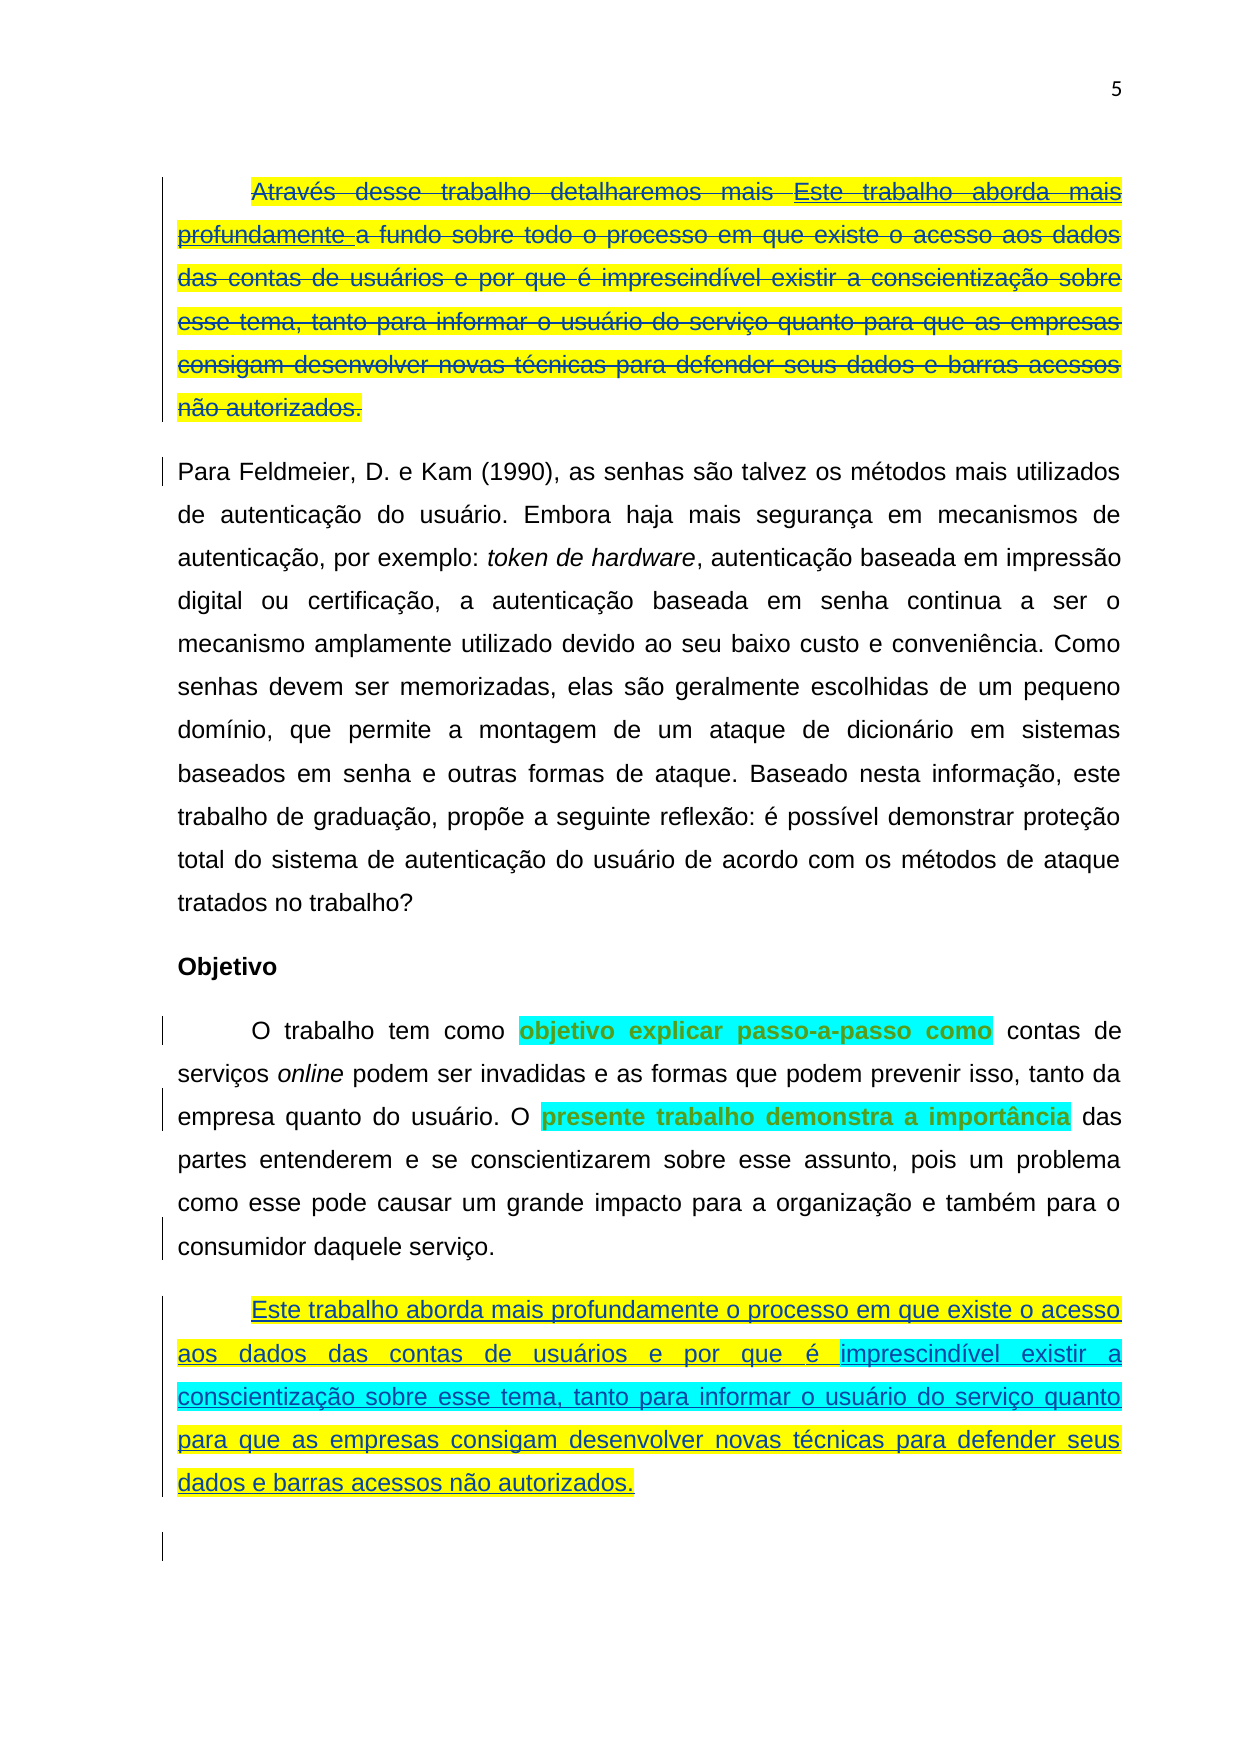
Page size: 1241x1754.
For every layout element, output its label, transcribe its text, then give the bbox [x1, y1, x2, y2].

text O trabalho tem como objetivo explicar passo-a-passo como contas de serviços online podem ser invadidas e as formas que podem prevenir isso, tanto da empresa quanto do usuário. O presente trabalho demonstra a importância das partes entenderem e se conscientizarem sobre esse assunto, pois um problema como esse pode causar um grande impacto para a organização e também para o consumidor daquele serviço. [177, 1016, 1122, 1260]
text Para Feldmeier, D. e Kam (1990), as senhas são talvez os métodos mais utilizados de autenticação do usuário. Embora haja mais segurança em mecanismos de autenticação, por exemplo: token de hardware, autenticação baseada em impressão digital ou certificação, a autenticação baseada em senha continua a ser o mecanismo amplamente utilizado devido ao seu baixo custo e conveniência. Como senhas devem ser memorizadas, elas são geralmente escolhidas de um pequeno domínio, que permite a montagem de um ataque de dicionário em sistemas baseados em senha e outras formas de ataque. Baseado nesta informação, este trabalho de graduação, propõe a seguinte reflexão: é possível demonstrar proteção total do sistema de autenticação do usuário de acordo com os métodos de ataque tratados no trabalho? [177, 457, 1122, 917]
text Objetivo [177, 952, 1122, 981]
